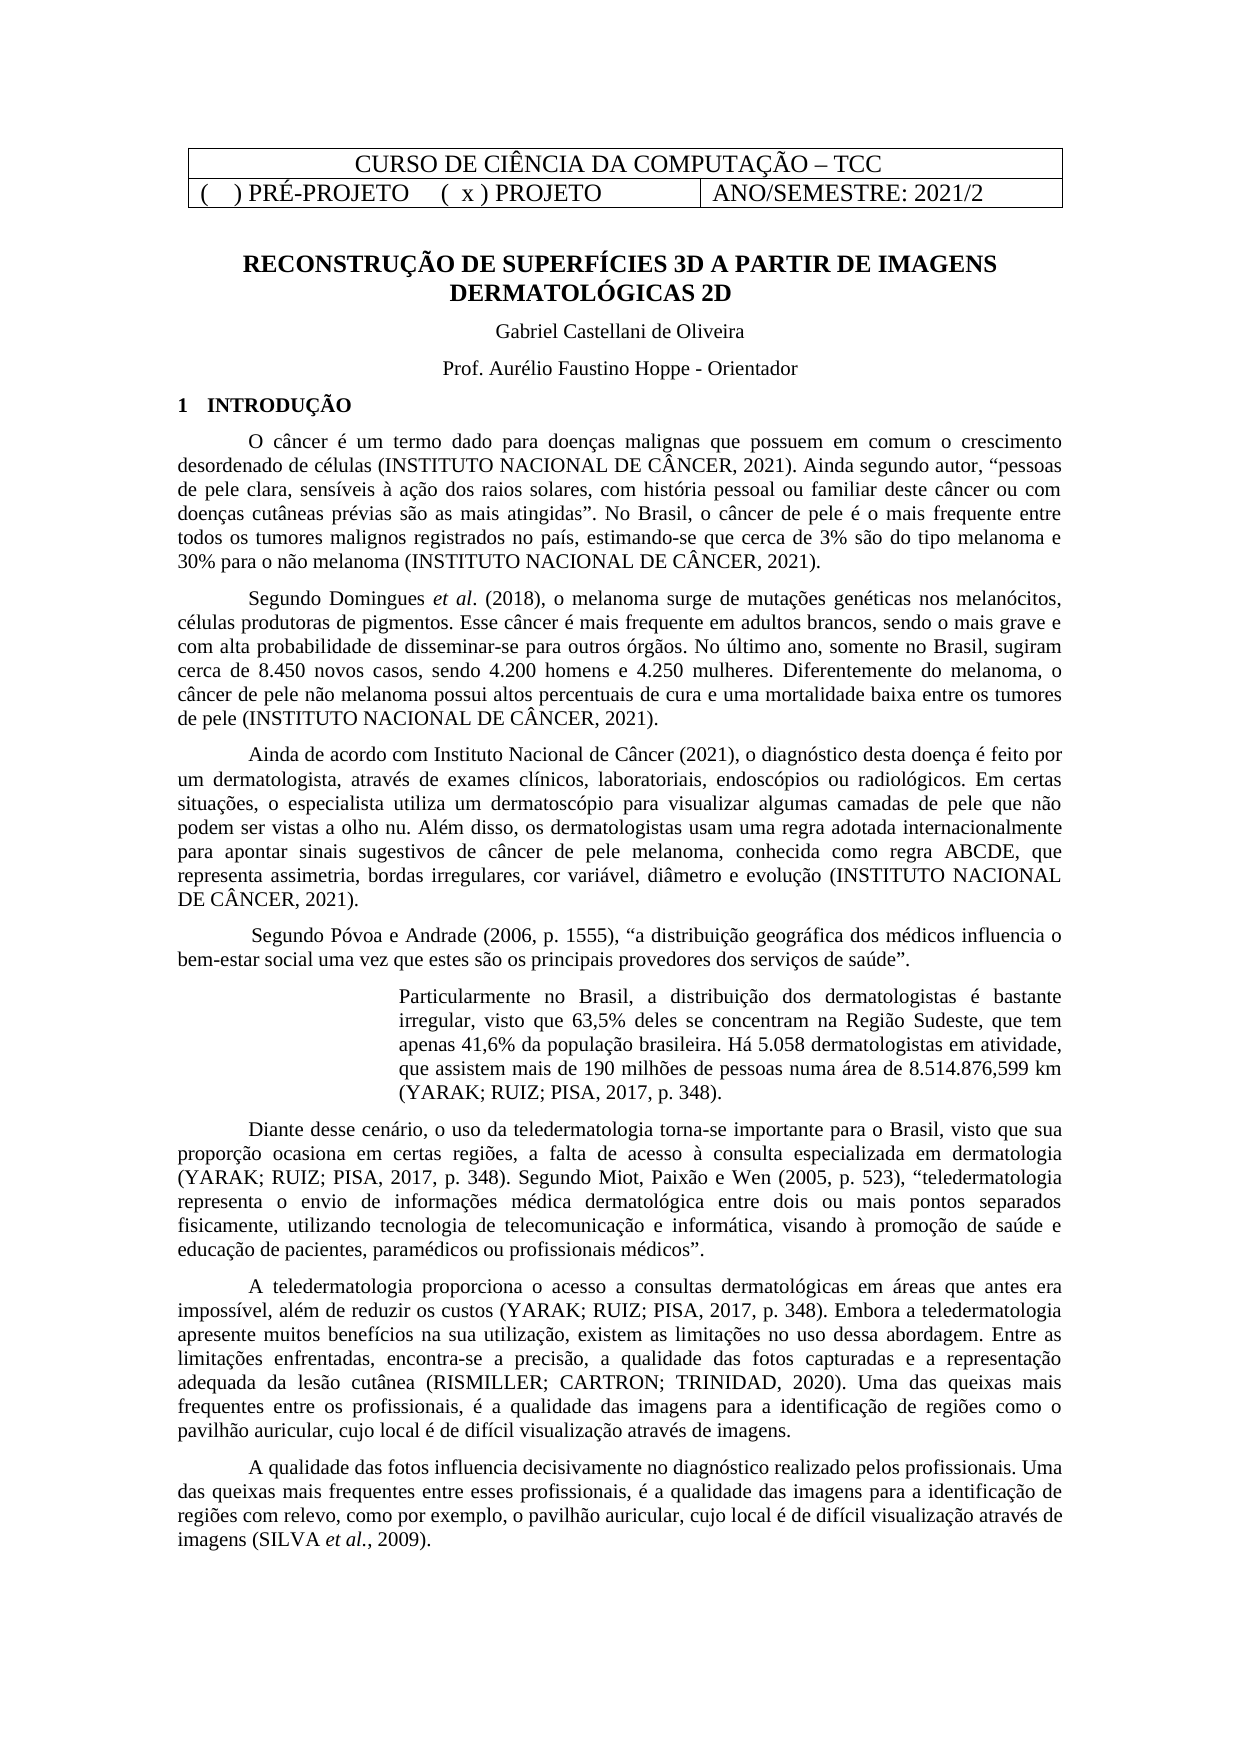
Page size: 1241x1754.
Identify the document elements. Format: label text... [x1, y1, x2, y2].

text O câncer é um termo dado para doenças malignas que possuem em comum o crescimento desordenado de células (INSTITUTO NACIONAL DE CÂNCER, 2021). Ainda segundo autor, “pessoas de pele clara, sensíveis à ação dos raios solares, com história pessoal ou familiar deste câncer ou com doenças cutâneas prévias são as mais atingidas”. No Brasil, o câncer de pele é o mais frequente entre todos os tumores malignos registrados no país, estimando-se que cerca de 3% são do tipo melanoma e 30% para o não melanoma (INSTITUTO NACIONAL DE CÂNCER, 2021). [177, 429, 1063, 573]
text Particularmente no Brasil, a distribuição dos dermatologistas é bastante irregular, visto que 63,5% deles se concentram na Região Sudeste, que tem apenas 41,6% da população brasileira. Há 5.058 dermatologistas em atividade, que assistem mais de 190 milhões de pessoas numa área de 8.514.876,599 km (YARAK; RUIZ; PISA, 2017, p. 348). [399, 984, 1063, 1104]
text Ainda de acordo com Instituto Nacional de Câncer (2021), o diagnóstico desta doença é feito por um dermatologista, através de exames clínicos, laboratoriais, endoscópios ou radiológicos. Em certas situações, o especialista utiliza um dermatoscópio para visualizar algumas camadas de pele que não podem ser vistas a olho nu. Além disso, os dermatologistas usam uma regra adotada internacionalmente para apontar sinais sugestivos de câncer de pele melanoma, conhecida como regra ABCDE, que representa assimetria, bordas irregulares, cor variável, diâmetro e evolução (INSTITUTO NACIONAL DE CÂNCER, 2021). [177, 742, 1063, 911]
subtitle Introdução [177, 393, 1063, 417]
text Diante desse cenário, o uso da teledermatologia torna-se importante para o Brasil, visto que sua proporção ocasiona em certas regiões, a falta de acesso à consulta especializada em dermatologia (YARAK; RUIZ; PISA, 2017, p. 348). Segundo Miot, Paixão e Wen (2005, p. 523), “teledermatologia representa o envio de informações médica dermatológica entre dois ou mais pontos separados fisicamente, utilizando tecnologia de telecomunicação e informática, visando à promoção de saúde e educação de pacientes, paramédicos ou profissionais médicos”. [177, 1117, 1063, 1261]
text Segundo Póvoa e Andrade (2006, p. 1555), “a distribuição geográfica dos médicos influencia o bem-estar social uma vez que estes são os principais provedores dos serviços de saúde”. [177, 923, 1063, 971]
text Reconstrução de superfícies 3d a partir de imagens dermatológicas 2d [177, 249, 1004, 307]
table_header CURSO DE CIÊNCIA DA COMPUTAÇÃO – TCC [189, 149, 1062, 177]
text Gabriel Castellani de Oliveira [177, 319, 1063, 343]
text A qualidade das fotos influencia decisivamente no diagnóstico realizado pelos profissionais. Uma das queixas mais frequentes entre esses profissionais, é a qualidade das imagens para a identificação de regiões com relevo, como por exemplo, o pavilhão auricular, cujo local é de difícil visualização através de imagens (SILVA et al., 2009). [177, 1454, 1063, 1551]
table_cell ( ) PRÉ-PROJETO ( x ) PROJETO [189, 179, 700, 207]
text A teledermatologia proporciona o acesso a consultas dermatológicas em áreas que antes era impossível, além de reduzir os custos (YARAK; RUIZ; PISA, 2017, p. 348). Embora a teledermatologia apresente muitos benefícios na sua utilização, existem as limitações no uso dessa abordagem. Entre as limitações enfrentadas, encontra-se a precisão, a qualidade das fotos capturadas e a representação adequada da lesão cutânea (RISMILLER; CARTRON; TRINIDAD, 2020). Uma das queixas mais frequentes entre os profissionais, é a qualidade das imagens para a identificação de regiões como o pavilhão auricular, cujo local é de difícil visualização através de imagens. [177, 1274, 1063, 1442]
text Prof. Aurélio Faustino Hoppe - Orientador [177, 356, 1063, 380]
text Segundo Domingues et al. (2018), o melanoma surge de mutações genéticas nos melanócitos, células produtoras de pigmentos. Esse câncer é mais frequente em adultos brancos, sendo o mais grave e com alta probabilidade de disseminar-se para outros órgãos. No último ano, somente no Brasil, sugiram cerca de 8.450 novos casos, sendo 4.200 homens e 4.250 mulheres. Diferentemente do melanoma, o câncer de pele não melanoma possui altos percentuais de cura e uma mortalidade baixa entre os tumores de pele (INSTITUTO NACIONAL DE CÂNCER, 2021). [177, 586, 1063, 730]
table_cell ANO/SEMESTRE: 2021/2 [701, 179, 1062, 207]
